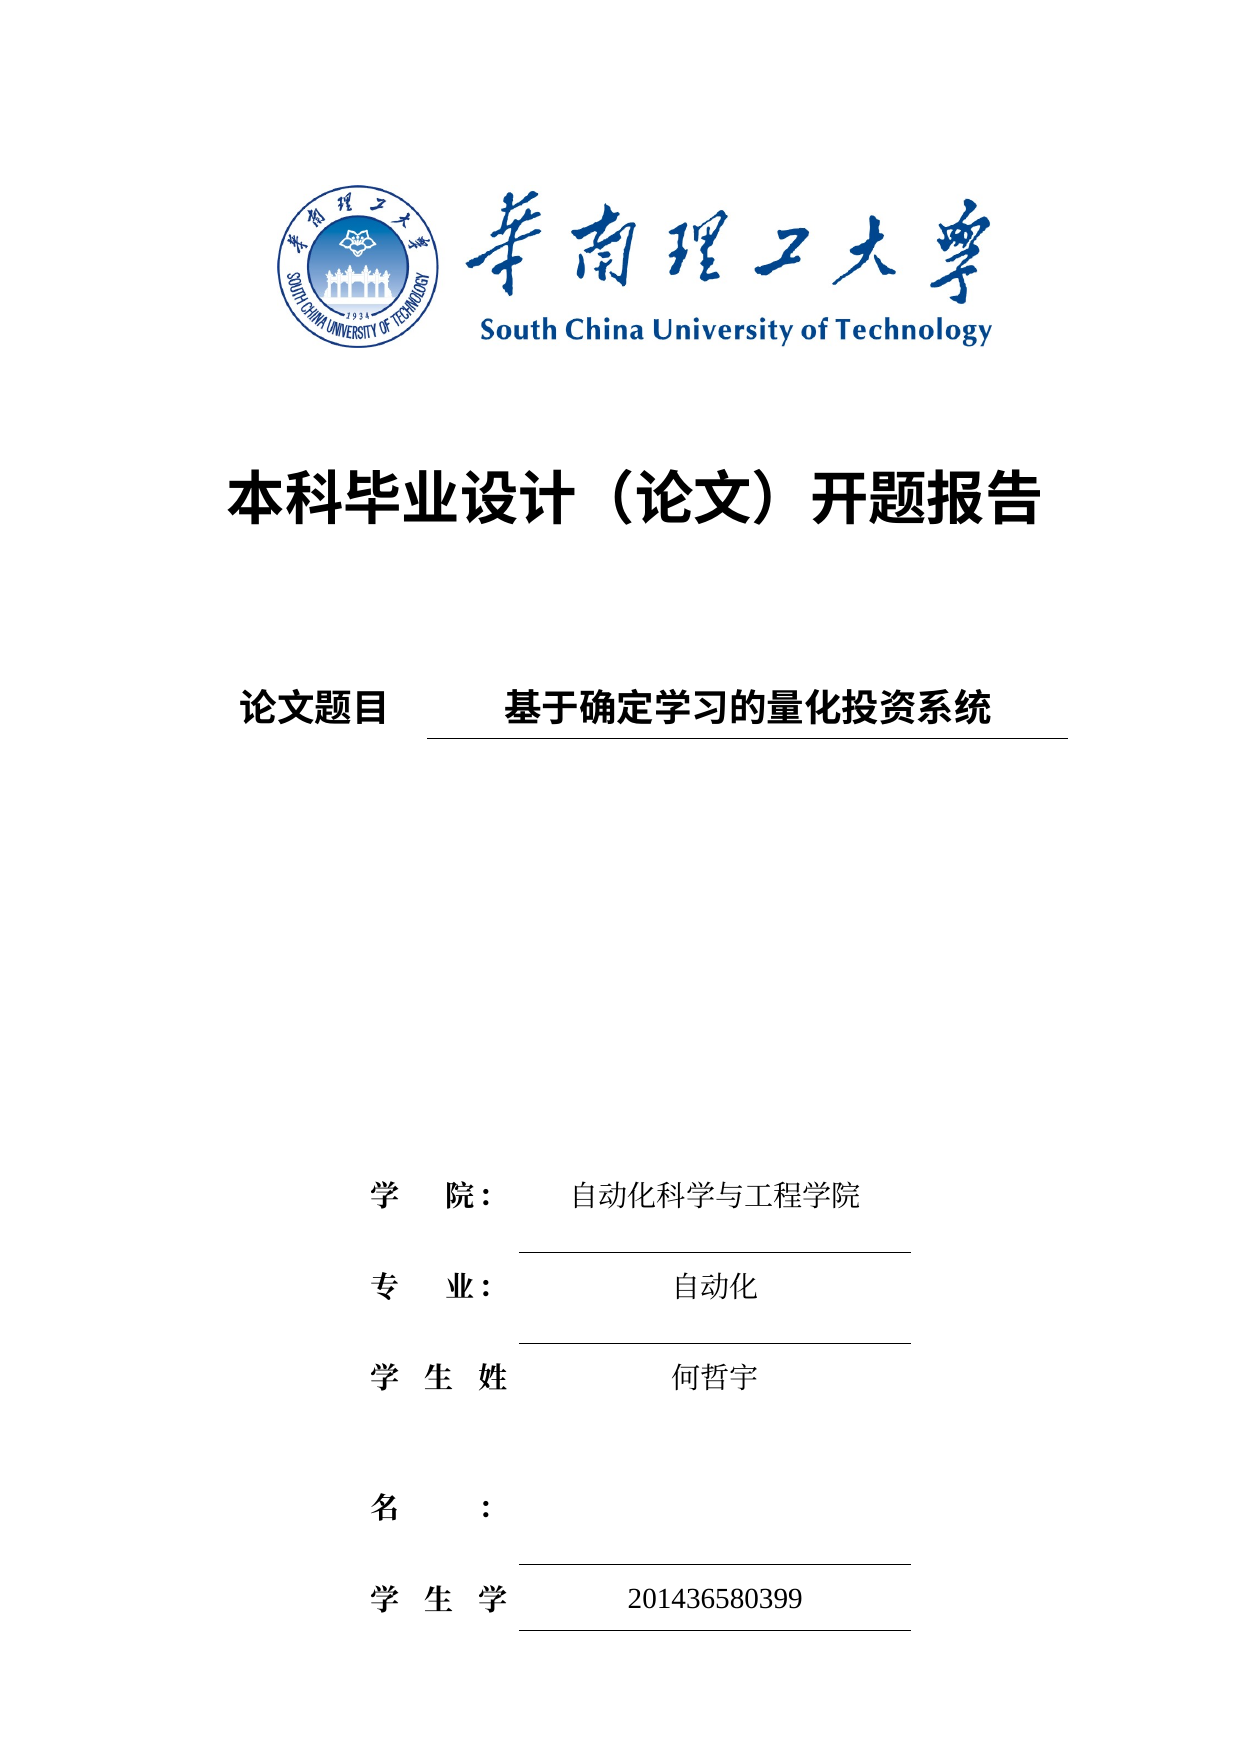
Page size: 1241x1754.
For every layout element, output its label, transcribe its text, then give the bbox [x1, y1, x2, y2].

text 本科毕业设计（论文）开题报告 [150, 446, 1120, 543]
table_header 基于确定学习的量化投资系统 [427, 673, 1068, 738]
table_header 论文题目 [201, 673, 427, 738]
table_cell 学生姓名： [359, 1343, 519, 1564]
table_cell 学生学号： [359, 1564, 519, 1630]
table_cell 专 业： [359, 1252, 519, 1343]
table_cell 自动化 [519, 1253, 911, 1343]
table_header 学 院： [359, 1162, 519, 1252]
table_cell 何哲宇 [519, 1344, 911, 1564]
picture [277, 185, 992, 348]
table_header 自动化科学与工程学院 [519, 1162, 911, 1252]
table_cell 201436580399 [519, 1565, 911, 1630]
